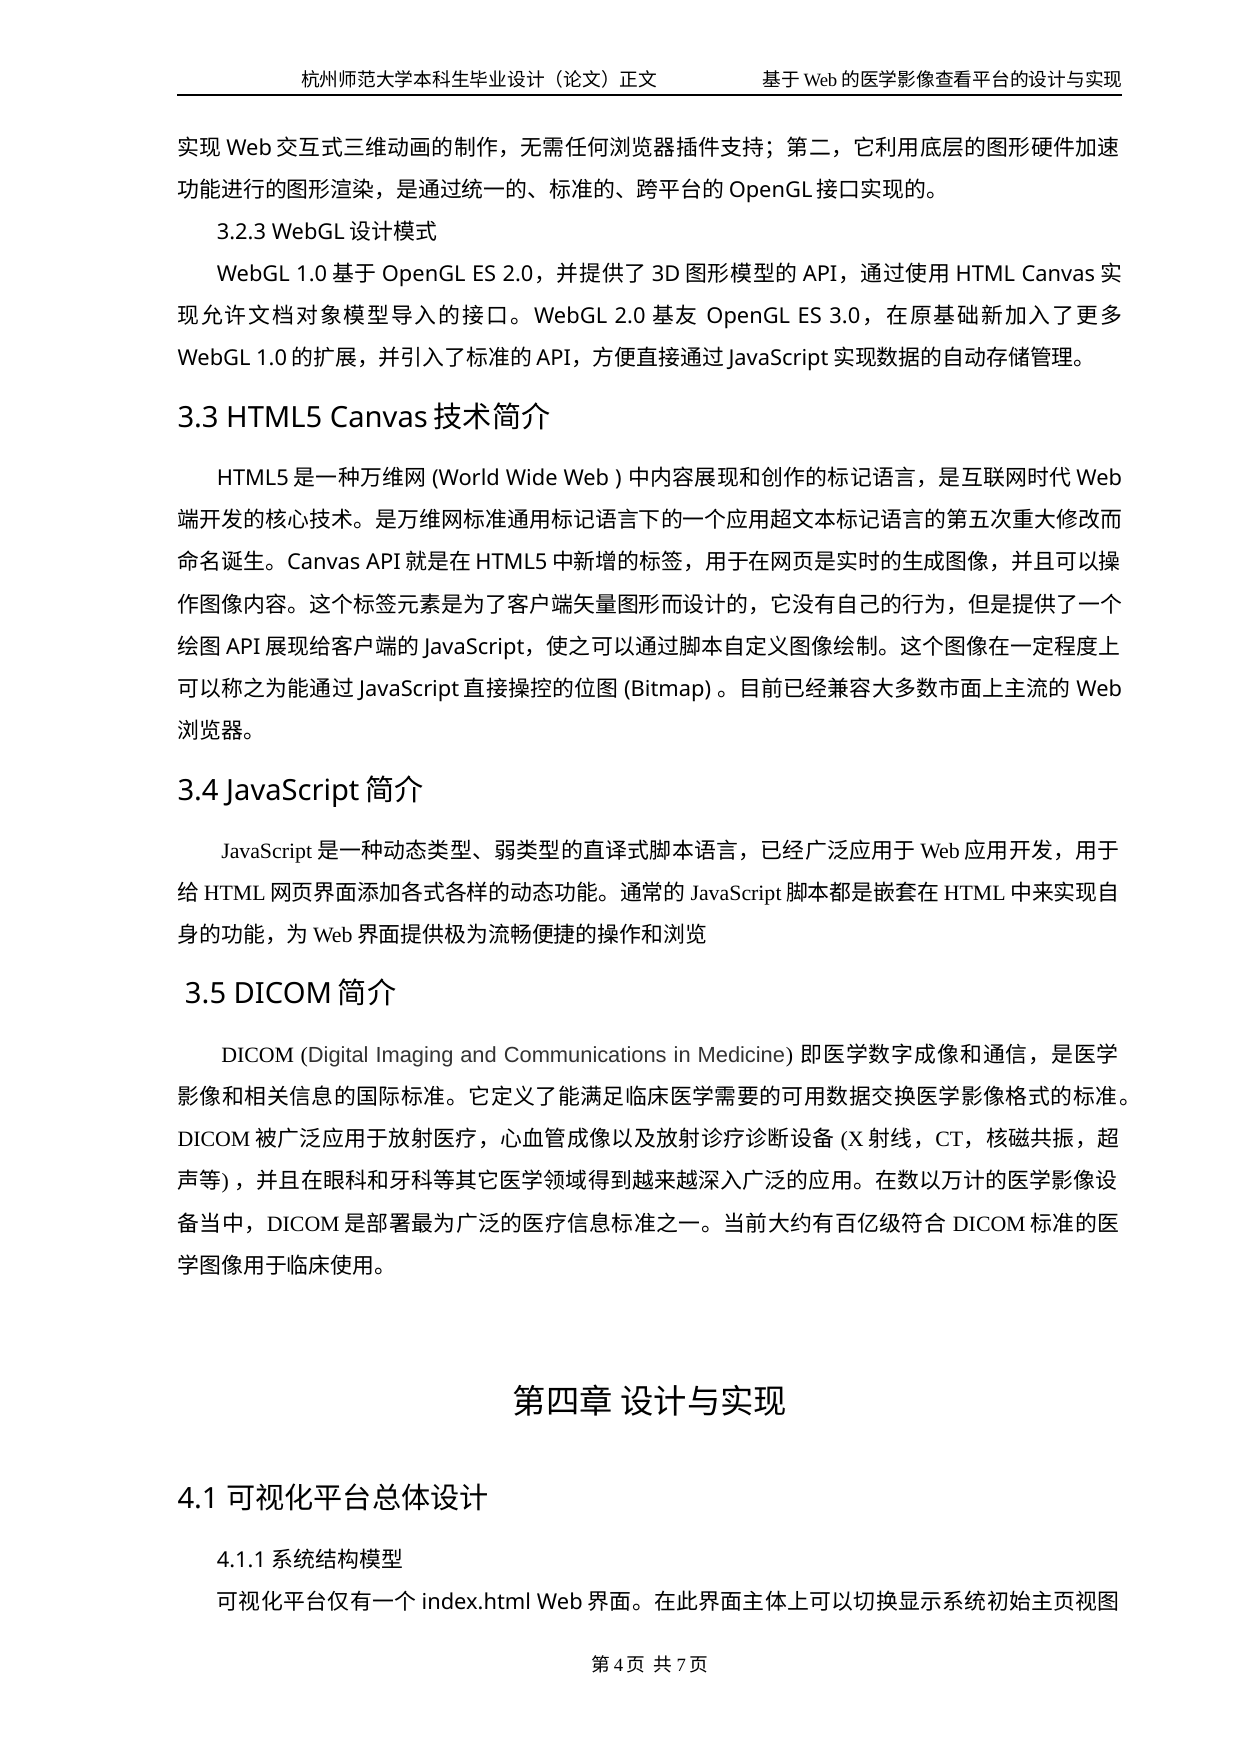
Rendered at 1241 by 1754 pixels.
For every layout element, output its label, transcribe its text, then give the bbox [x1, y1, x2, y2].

text WebGL 1.0基于OpenGL ES 2.0，并提供了3D图形模型的API，通过使用HTML Canvas实现允许文档对象模型导入的接口。WebGL 2.0基友 OpenGL ES 3.0，在原基础新加入了更多WebGL 1.0的扩展，并引入了标准的API，方便直接通过JavaScript实现数据的自动存储管理。 [177, 256, 1122, 372]
text 4.1.1 系统结构模型 [177, 1542, 1122, 1574]
text JavaScript是一种动态类型、弱类型的直译式脚本语言，已经广泛应用于Web应用开发，用于给HTML网页界面添加各式各样的动态功能。通常的JavaScript脚本都是嵌套在HTML中来实现自身的功能，为Web界面提供极为流畅便捷的操作和浏览 [177, 832, 1119, 949]
text WebGL完美的解决了现有的Web交互式三维动画的两个问题：第一，它通过HTML脚本本身实现Web交互式三维动画的制作，无需任何浏览器插件支持；第二，它利用底层的图形硬件加速功能进行的图形渲染，是通过统一的、标准的、跨平台的OpenGL接口实现的。 [177, 129, 1122, 204]
text HTML5是一种万维网 (World Wide Web ) 中内容展现和创作的标记语言，是互联网时代Web端开发的核心技术。是万维网标准通用标记语言下的一个应用超文本标记语言的第五次重大修改而命名诞生。Canvas API就是在HTML5中新增的标签，用于在网页是实时的生成图像，并且可以操作图像内容。这个标签元素是为了客户端矢量图形而设计的，它没有自己的行为，但是提供了一个绘图API展现给客户端的JavaScript，使之可以通过脚本自定义图像绘制。这个图像在一定程度上可以称之为能通过JavaScript直接操控的位图 (Bitmap) 。目前已经兼容大多数市面上主流的Web浏览器。 [177, 460, 1122, 745]
text 4.1 可视化平台总体设计 [177, 1464, 1119, 1529]
text DICOM (Digital Imaging and Communications in Medicine) 即医学数字成像和通信，是医学影像和相关信息的国际标准。它定义了能满足临床医学需要的可用数据交换医学影像格式的标准。DICOM被广泛应用于放射医疗，心血管成像以及放射诊疗诊断设备 (X射线，CT，核磁共振，超声等) ，并且在眼科和牙科等其它医学领域得到越来越深入广泛的应用。在数以万计的医学影像设备当中，DICOM是部署最为广泛的医疗信息标准之一。当前大约有百亿级符合DICOM标准的医学图像用于临床使用。 [177, 1037, 1119, 1280]
text 3.3 HTML5 Canvas技术简介 [177, 382, 1119, 447]
text 3.2.3 WebGL设计模式 [177, 214, 1122, 246]
text 3.5 DICOM简介 [177, 959, 1119, 1024]
text 3.4 JavaScript简介 [177, 755, 1119, 820]
subtitle 第四章 设计与实现 [177, 1366, 1122, 1431]
